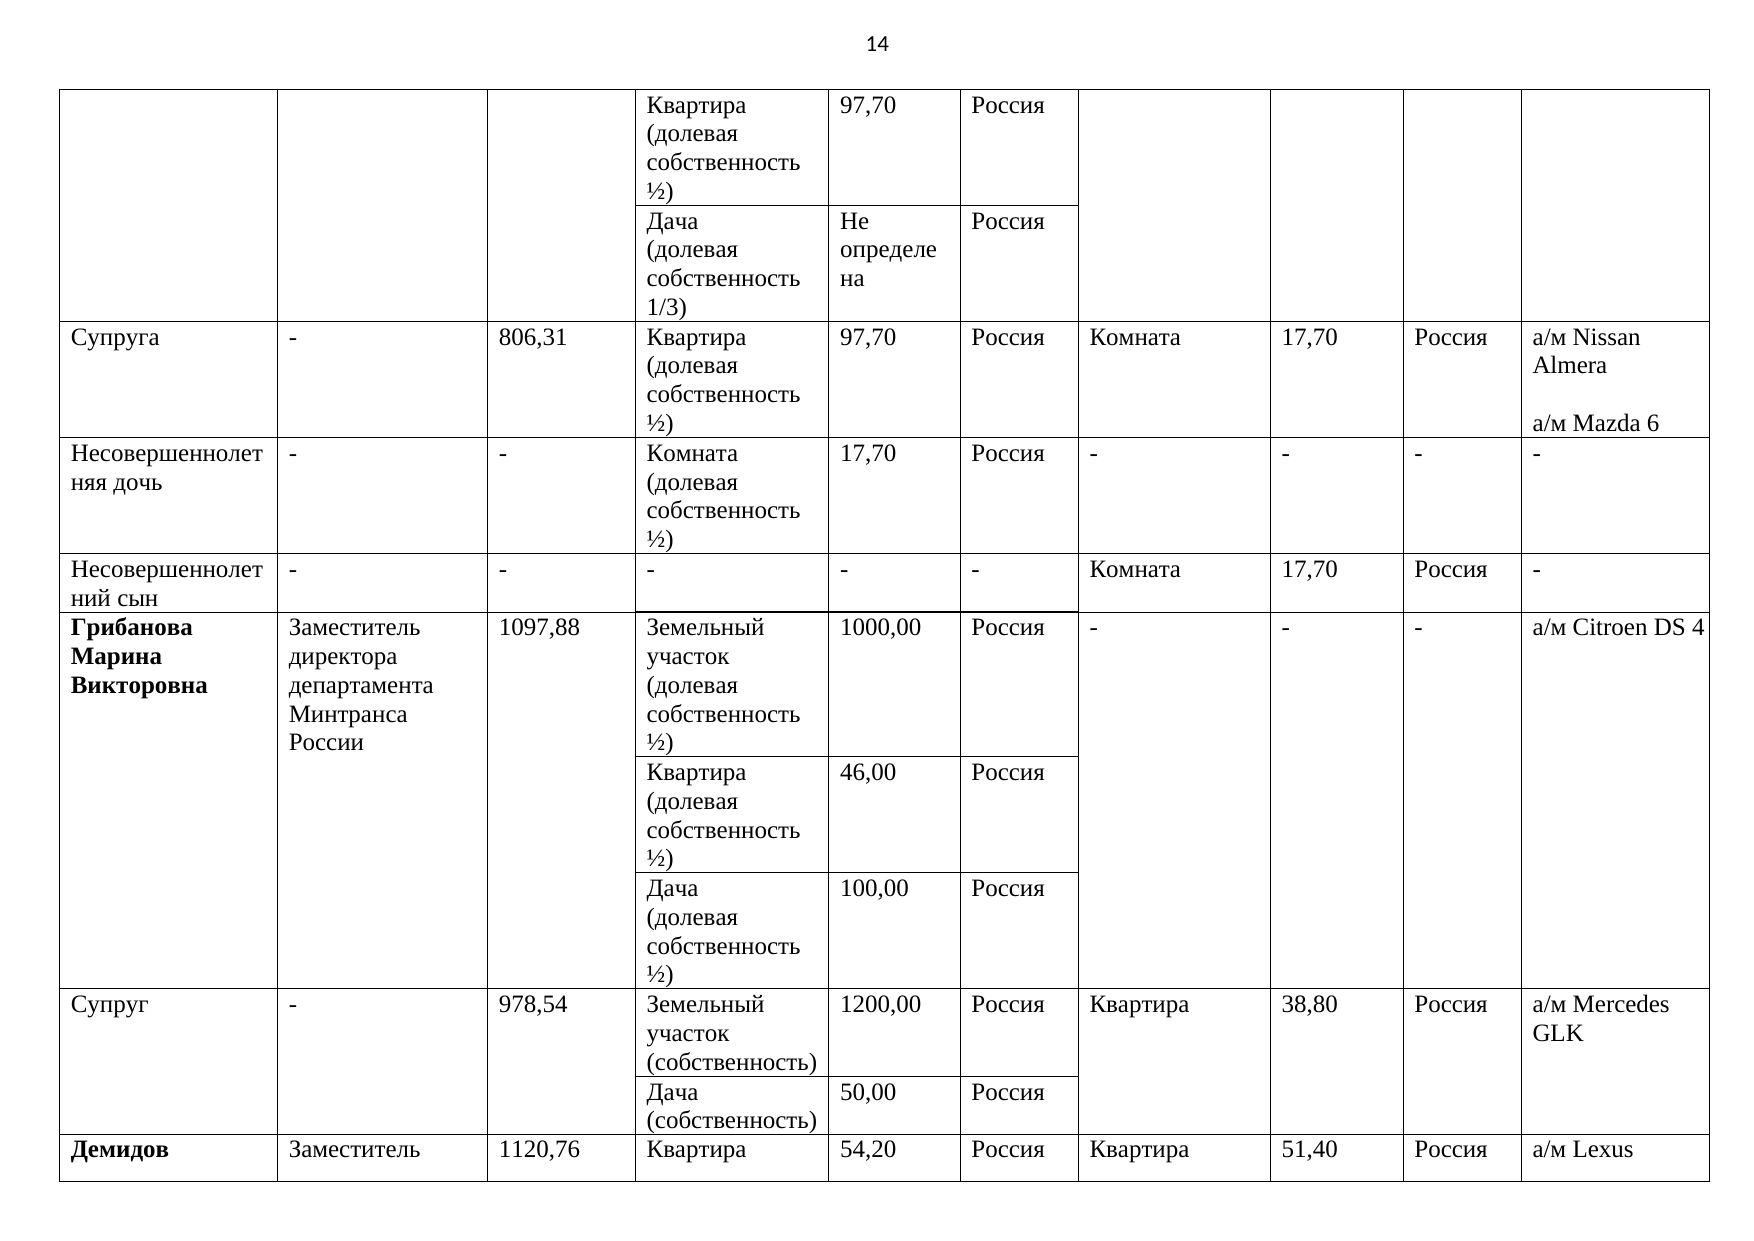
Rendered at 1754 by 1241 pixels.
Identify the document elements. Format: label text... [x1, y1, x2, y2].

table_cell 1000,00 [829, 613, 960, 756]
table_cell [636, 1135, 828, 1181]
table_cell Россия [1404, 989, 1521, 1134]
table_cell Супруга [60, 322, 277, 437]
table_cell - [488, 438, 635, 553]
table_cell Дача (долевая собственность ½) [636, 873, 828, 988]
table_cell Россия [961, 90, 1078, 205]
table_cell - [488, 554, 635, 611]
table_cell - [278, 438, 487, 553]
table_cell Супруг [60, 989, 277, 1134]
table_cell 1200,00 [829, 989, 960, 1076]
table_cell - [1271, 438, 1403, 553]
table_cell Заместитель директора департамента Минтранса России [278, 613, 487, 988]
table_cell Россия [961, 613, 1078, 756]
table_cell Квартира (долевая собственность ½) [636, 757, 828, 872]
table_cell 978,54 [488, 989, 635, 1134]
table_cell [278, 1135, 487, 1181]
table_cell - [278, 989, 487, 1134]
table_cell Квартира [1079, 1135, 1270, 1181]
table_cell Квартира (долевая собственность ½) [636, 322, 828, 437]
table_cell Россия [961, 757, 1078, 872]
table_cell а/м Citroen DS 4 [1522, 613, 1709, 988]
table_cell а/м Nissan Almera а/м Mazda 6 [1522, 322, 1709, 437]
table_cell Несовершеннолетняя дочь [60, 438, 277, 553]
table_cell Несовершеннолетний сын [60, 554, 277, 611]
table_cell - [1079, 613, 1270, 988]
table_cell Россия [961, 1077, 1078, 1134]
table_cell - [1079, 438, 1270, 553]
table_cell Квартира [1079, 989, 1270, 1134]
table_cell Комната [1079, 322, 1270, 437]
table_cell Комната [1079, 554, 1270, 611]
table_cell Земельный участок (долевая собственность ½) [636, 613, 828, 756]
table_cell 17,70 [829, 438, 960, 553]
table_cell 54,20 [829, 1135, 960, 1181]
table_cell 51,40 [1271, 1135, 1403, 1181]
table_cell 1097,88 [488, 613, 635, 988]
table_cell Квартира (долевая собственность ½) [636, 90, 828, 205]
table_cell Россия [961, 873, 1078, 988]
table_cell Дача (собственность) [636, 1077, 828, 1134]
table_cell 46,00 [829, 757, 960, 872]
table_cell - [278, 322, 487, 437]
table_cell Россия [961, 322, 1078, 437]
table_cell Россия [961, 206, 1078, 321]
table_cell Россия [1404, 1135, 1521, 1181]
table_cell 100,00 [829, 873, 960, 988]
table_cell а/м Mercedes GLK [1522, 989, 1709, 1134]
table_cell - [961, 554, 1078, 611]
table_cell Россия [961, 438, 1078, 553]
table_cell Дача (долевая собственность 1/3) [636, 206, 828, 321]
table_cell 97,70 [829, 322, 960, 437]
table_cell 50,00 [829, 1077, 960, 1134]
table_cell 38,80 [1271, 989, 1403, 1134]
table_cell - [1271, 613, 1403, 988]
table_cell Россия [961, 989, 1078, 1076]
table_cell - [1404, 613, 1521, 988]
table_cell 97,70 [829, 90, 960, 205]
table_cell 1120,76 [488, 1135, 635, 1181]
table_cell а/м Lexus GS300 [1522, 1135, 1709, 1181]
table_cell 806,31 [488, 322, 635, 437]
table_cell Россия [961, 1135, 1078, 1181]
table_cell Земельный участок (собственность) [636, 989, 828, 1076]
table_cell - [1404, 438, 1521, 553]
table_cell Россия [1404, 554, 1521, 611]
table_cell - [1522, 438, 1709, 553]
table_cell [60, 1135, 277, 1181]
table_cell - [278, 554, 487, 611]
table_cell 17,70 [1271, 554, 1403, 611]
table_cell - [1522, 554, 1709, 611]
table_cell - [636, 554, 828, 611]
table_cell Комната (долевая собственность ½) [636, 438, 828, 553]
table_cell Не определена [829, 206, 960, 321]
table_cell 17,70 [1271, 322, 1403, 437]
table_cell - [829, 554, 960, 611]
table_cell Грибанова Марина Викторовна [60, 613, 277, 988]
table_cell Россия [1404, 322, 1521, 437]
